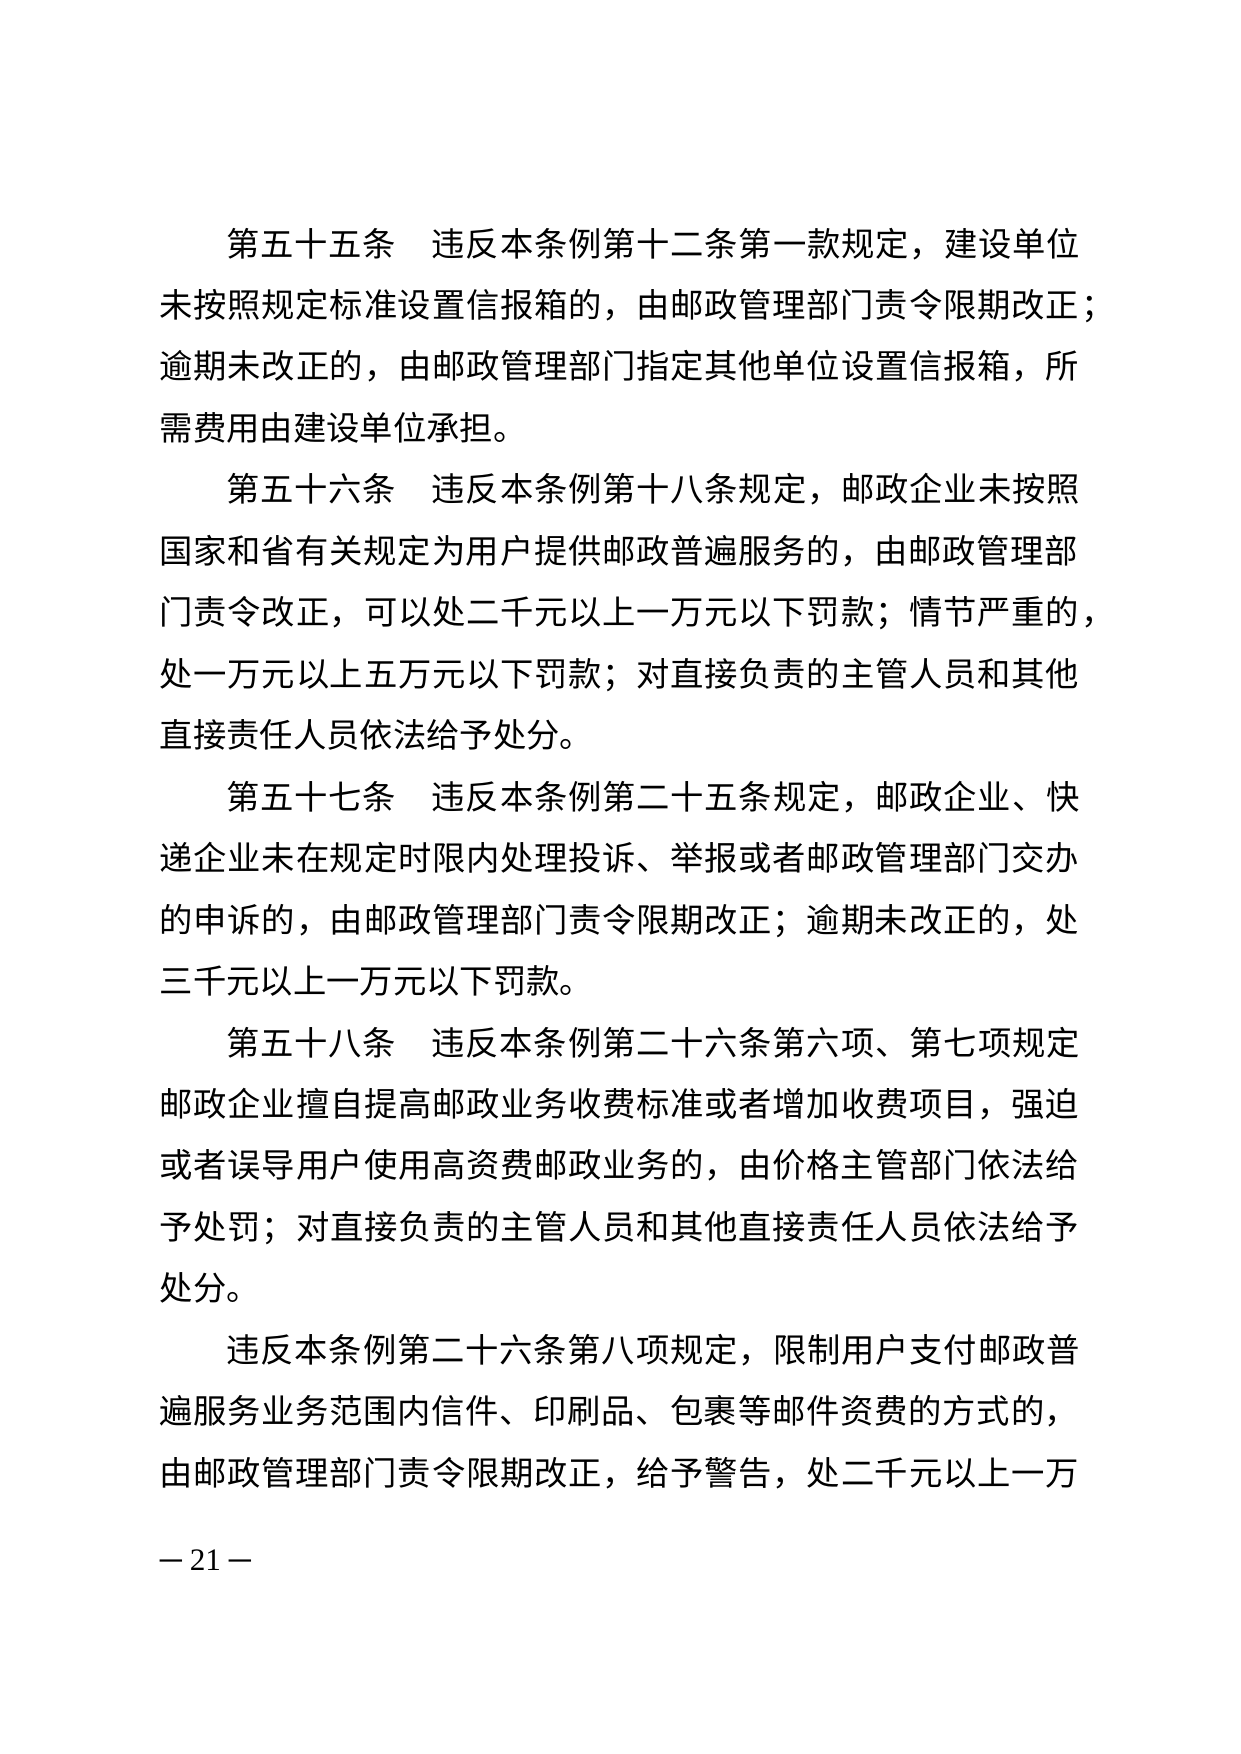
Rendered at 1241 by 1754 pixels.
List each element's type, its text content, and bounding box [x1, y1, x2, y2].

text 第五十五条 违反本条例第十二条第一款规定，建设单位未按照规定标准设置信报箱的，由邮政管理部门责令限期改正；逾期未改正的，由邮政管理部门指定其他单位设置信报箱，所需费用由建设单位承担。 [159, 207, 1081, 453]
text 第五十八条 违反本条例第二十六条第六项、第七项规定，邮政企业擅自提高邮政业务收费标准或者增加收费项目，强迫或者误导用户使用高资费邮政业务的，由价格主管部门依法给予处罚；对直接负责的主管人员和其他直接责任人员依法给予处分。 [159, 1006, 1081, 1313]
text 第五十六条 违反本条例第十八条规定，邮政企业未按照国家和省有关规定为用户提供邮政普遍服务的，由邮政管理部门责令改正，可以处二千元以上一万元以下罚款；情节严重的，处一万元以上五万元以下罚款；对直接负责的主管人员和其他直接责任人员依法给予处分。 [159, 453, 1081, 760]
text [159, 1313, 1081, 1497]
text 第五十七条 违反本条例第二十五条规定，邮政企业、快递企业未在规定时限内处理投诉、举报或者邮政管理部门交办的申诉的，由邮政管理部门责令限期改正；逾期未改正的，处三千元以上一万元以下罚款。 [159, 760, 1081, 1006]
